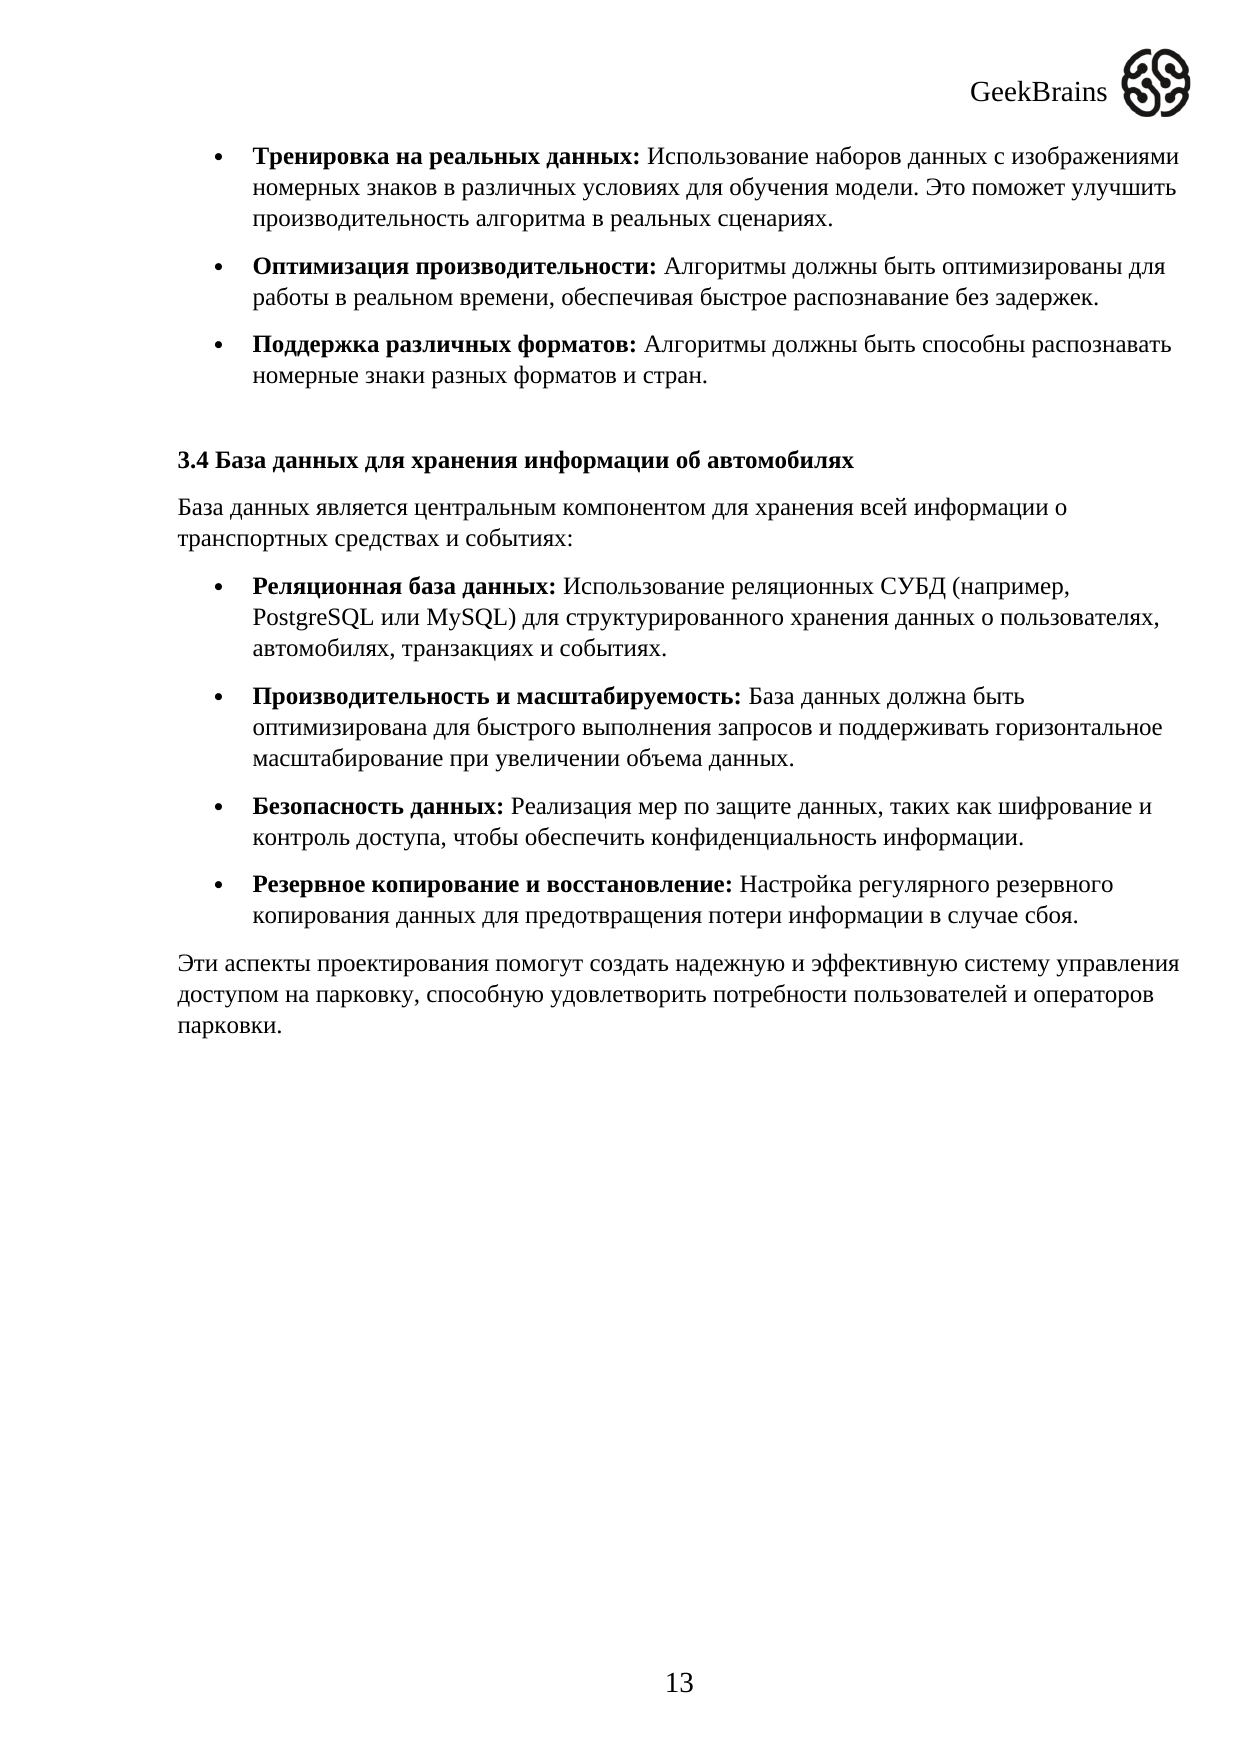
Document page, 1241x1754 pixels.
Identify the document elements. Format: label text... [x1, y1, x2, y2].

list Производительность и масштабируемость: База данных должна быть оптимизирована для быстрого выполнения запросов и поддерживать горизонтальное масштабирование при увеличении объема данных. [215, 681, 1181, 772]
text Эти аспекты проектирования помогут создать надежную и эффективную систему управления доступом на парковку, способную удовлетворить потребности пользователей и операторов парковки. [177, 948, 1181, 1039]
list Реляционная база данных: Использование реляционных СУБД (например, PostgreSQL или MySQL) для структурированного хранения данных о пользователях, автомобилях, транзакциях и событиях. [215, 571, 1181, 662]
list Оптимизация производительности: Алгоритмы должны быть оптимизированы для работы в реальном времени, обеспечивая быстрое распознавание без задержек. [215, 251, 1181, 311]
list Безопасность данных: Реализация мер по защите данных, таких как шифрование и контроль доступа, чтобы обеспечить конфиденциальность информации. [215, 791, 1181, 851]
list Поддержка различных форматов: Алгоритмы должны быть способны распознавать номерные знаки разных форматов и стран. [215, 329, 1181, 425]
list Резервное копирование и восстановление: Настройка регулярного резервного копирования данных для предотвращения потери информации в случае сбоя. [215, 869, 1181, 929]
text 3.4 База данных для хранения информации об автомобилях [177, 445, 1181, 473]
text База данных является центральным компонентом для хранения всей информации о транспортных средствах и событиях: [177, 492, 1181, 552]
picture [1121, 48, 1191, 117]
list Тренировка на реальных данных: Использование наборов данных с изображениями номерных знаков в различных условиях для обучения модели. Это поможет улучшить производительность алгоритма в реальных сценариях. [215, 141, 1181, 232]
